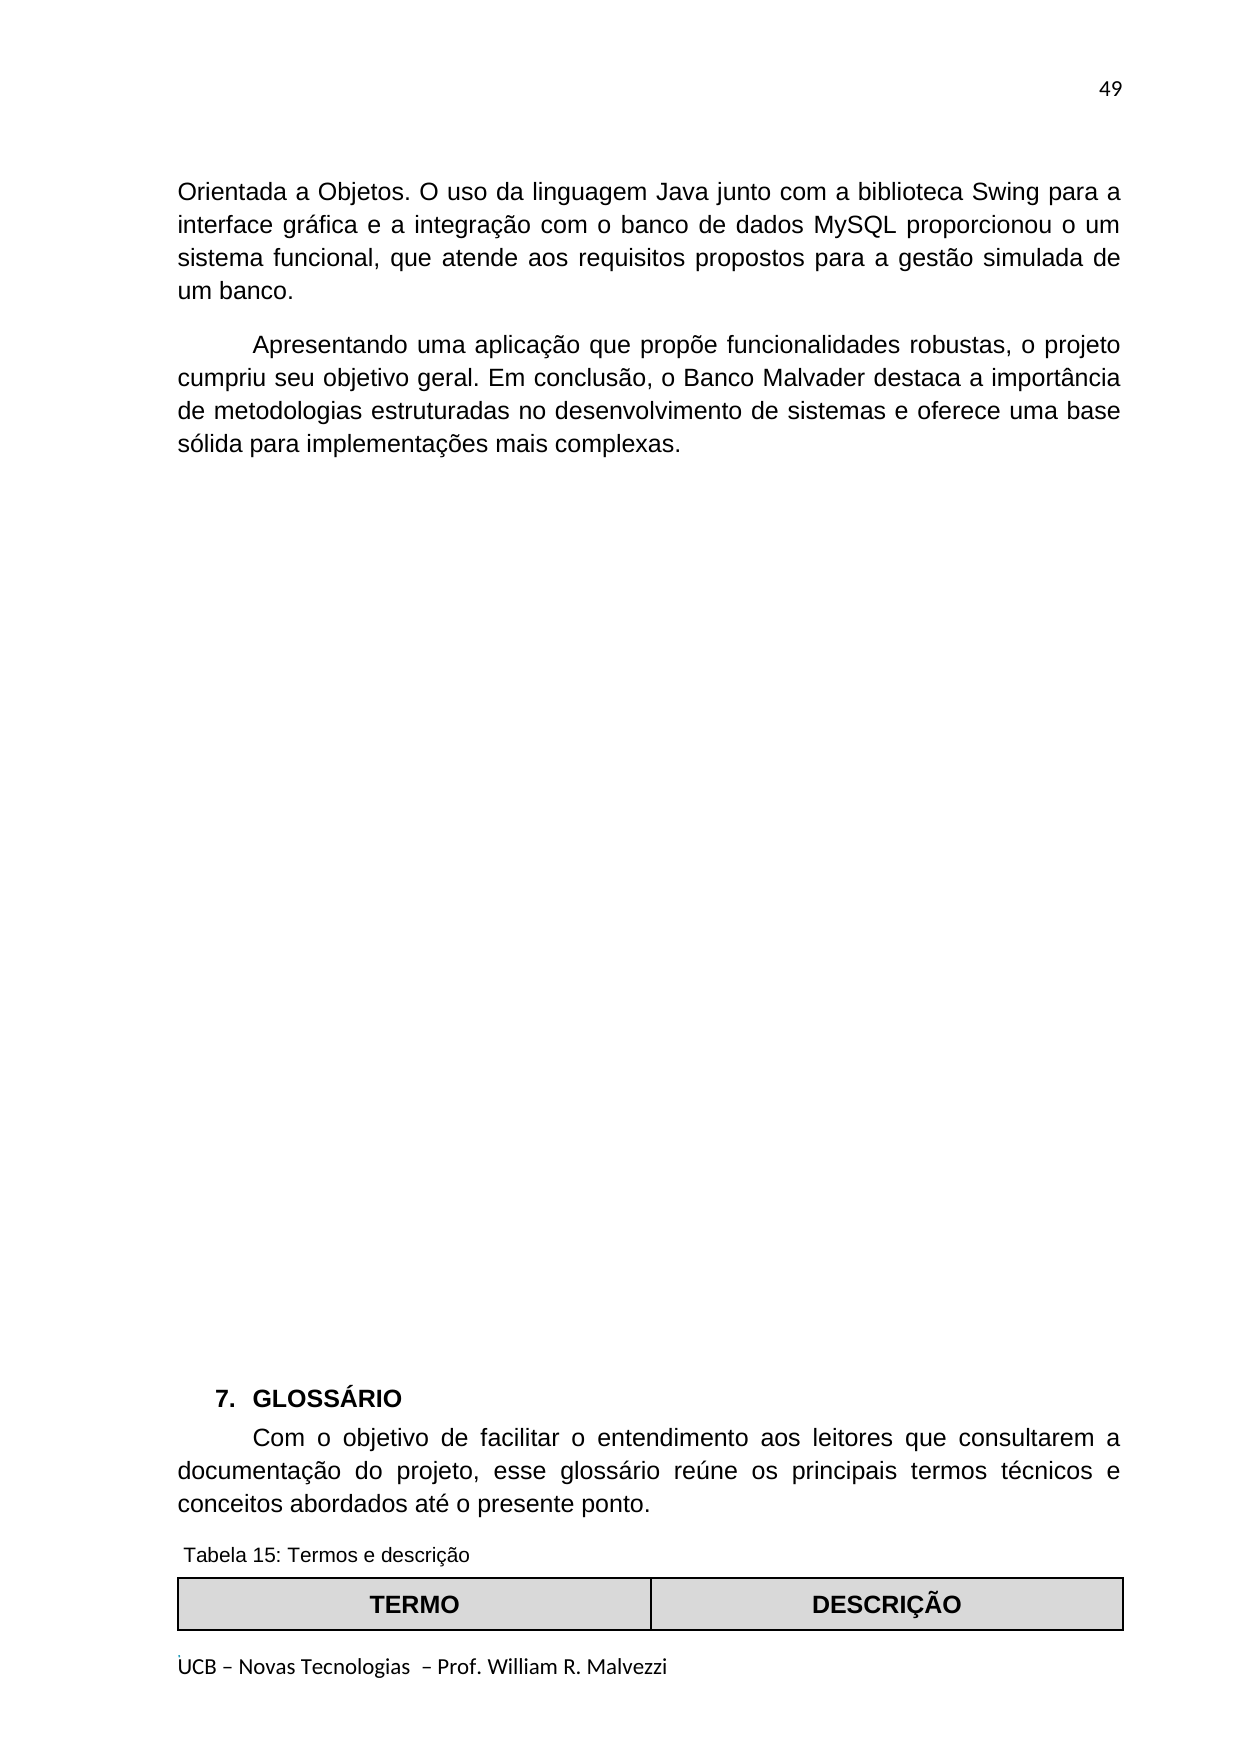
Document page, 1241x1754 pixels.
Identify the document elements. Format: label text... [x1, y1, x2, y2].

list GLOSSÁRIO [215, 1384, 1122, 1413]
text Tabela 15: Termos e descrição [177, 1543, 1122, 1567]
text Com o objetivo de facilitar o entendimento aos leitores que consultarem a documentação do projeto, esse glossário reúne os principais termos técnicos e conceitos abordados até o presente ponto. [177, 1423, 1122, 1518]
text Apresentando uma aplicação que propõe funcionalidades robustas, o projeto cumpriu seu objetivo geral. Em conclusão, o Banco Malvader destaca a importância de metodologias estruturadas no desenvolvimento de sistemas e oferece uma base sólida para implementações mais complexas. [177, 330, 1122, 458]
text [177, 177, 1122, 305]
